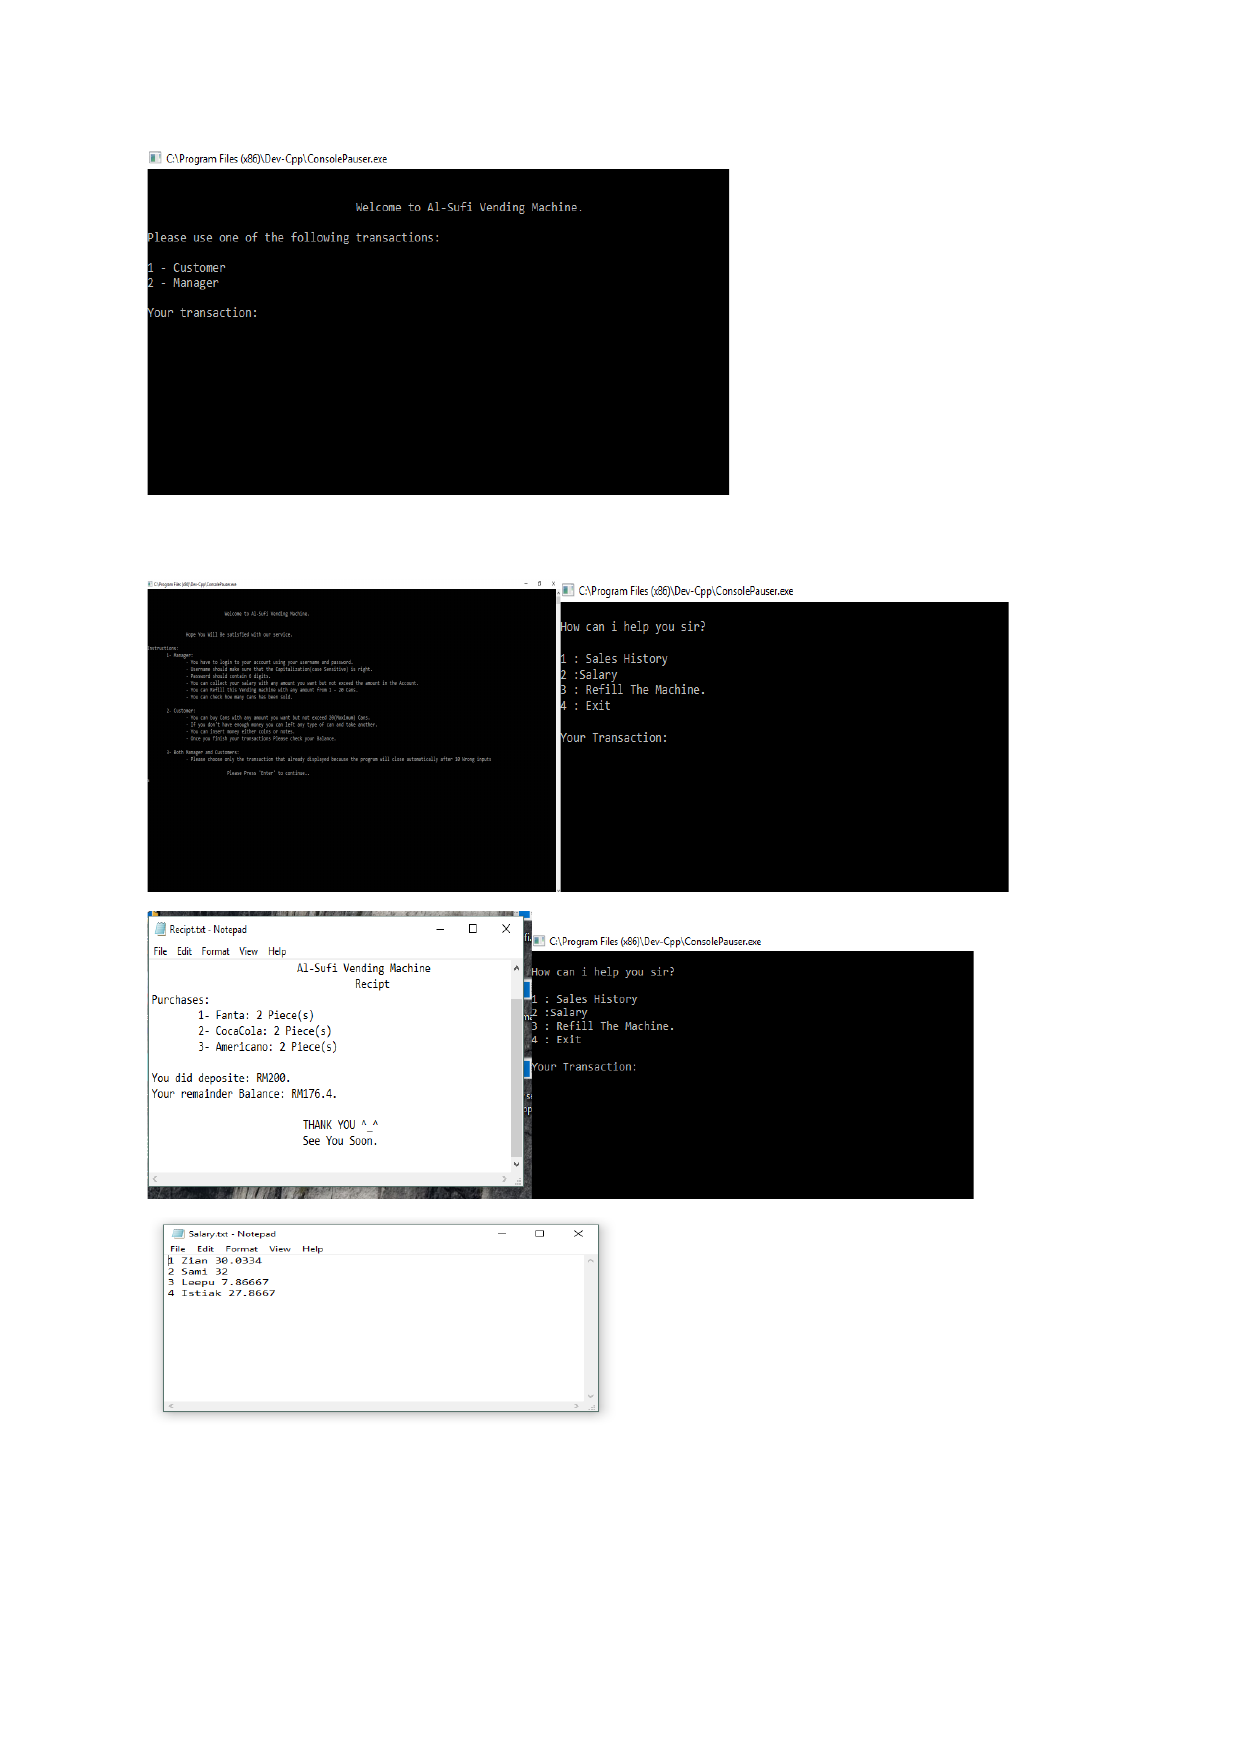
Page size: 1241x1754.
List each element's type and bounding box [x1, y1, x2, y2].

picture [147, 1217, 631, 1429]
picture [147, 147, 730, 495]
picture [147, 579, 1009, 892]
picture [147, 911, 974, 1199]
